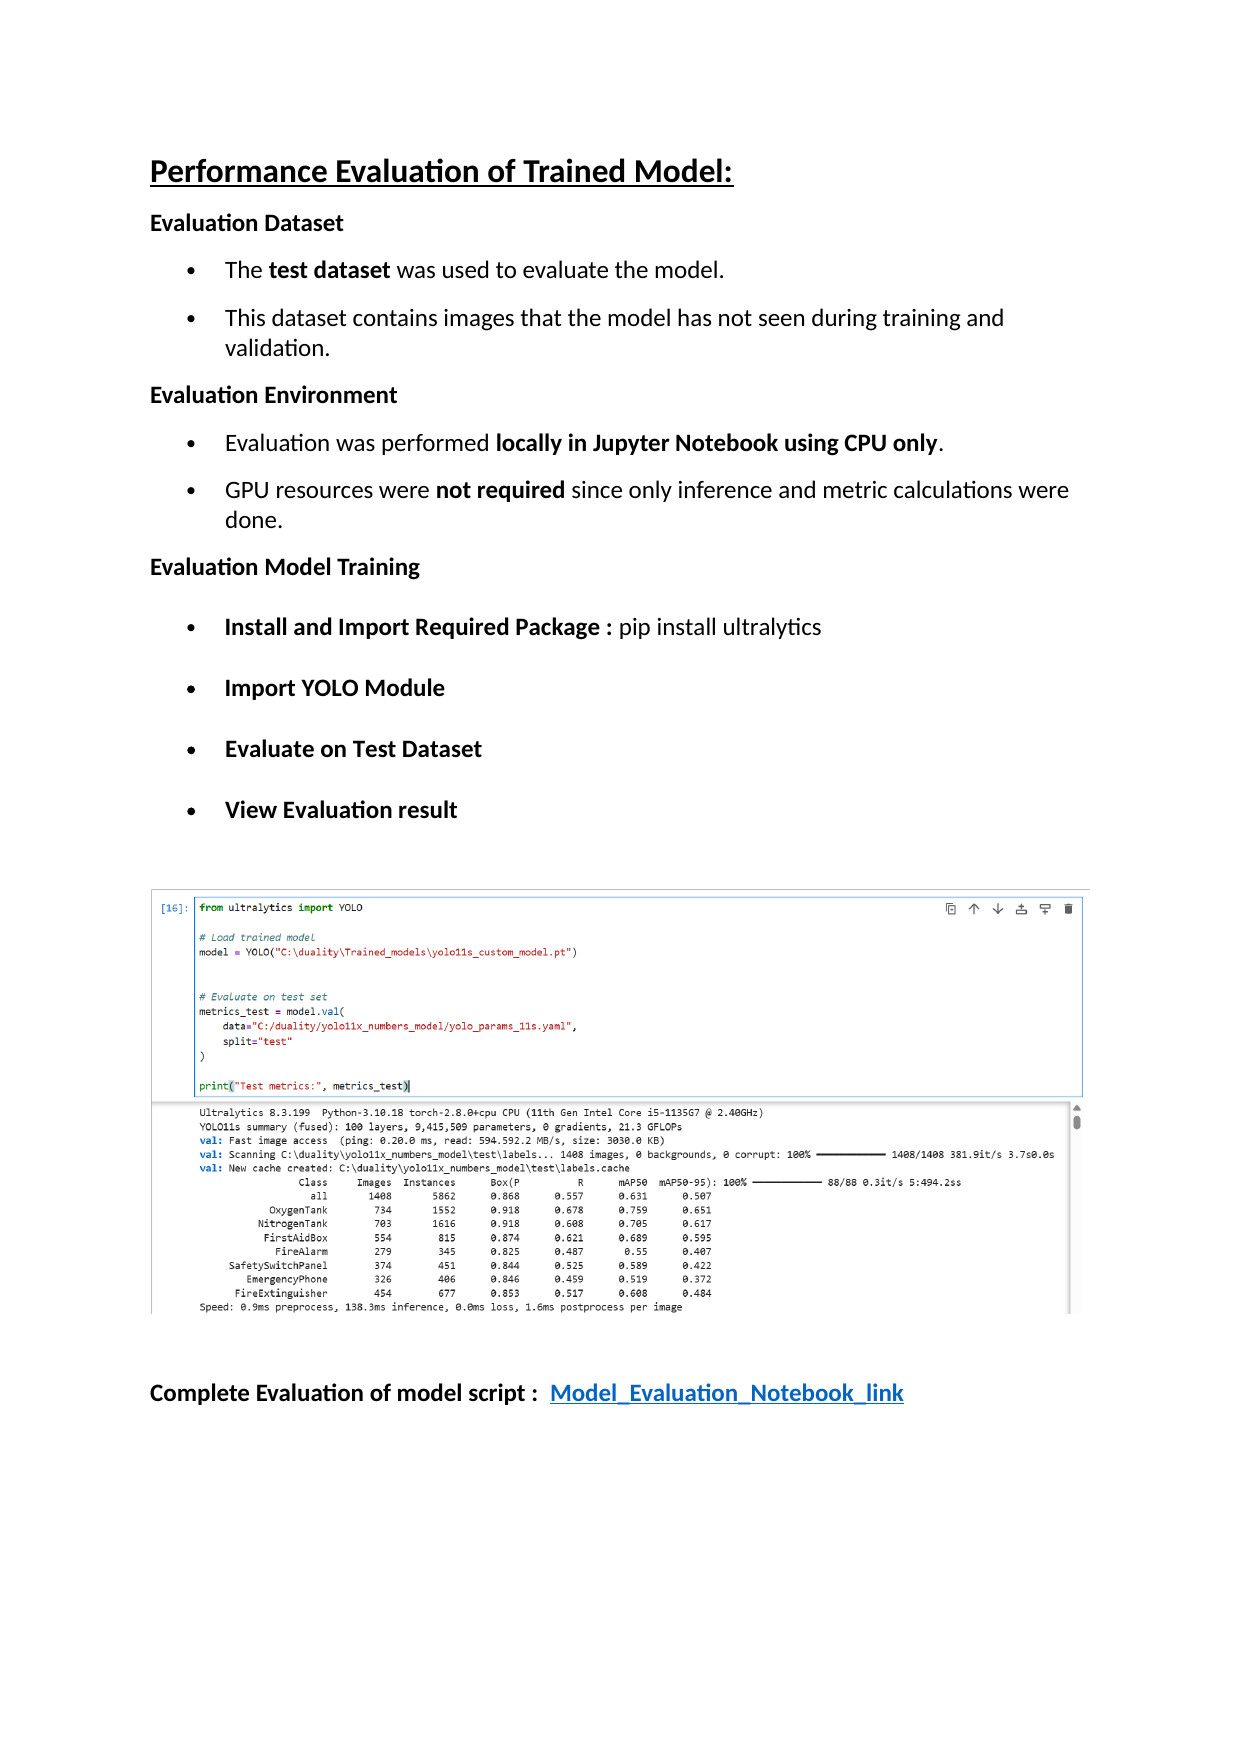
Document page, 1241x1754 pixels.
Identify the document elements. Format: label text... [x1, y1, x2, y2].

list View Evaluation result [187, 794, 1090, 825]
list Import YOLO Module [187, 672, 1090, 703]
list GPU resources were not required since only inference and metric calculations were done. [187, 474, 1090, 535]
list The test dataset was used to evaluate the model. [187, 254, 1090, 285]
list This dataset contains images that the model has not seen during training and validation. [187, 302, 1090, 363]
list Evaluation was performed locally in Jupyter Notebook using CPU only. [187, 427, 1090, 457]
text Complete Evaluation of model script : Model_Evaluation_Notebook_link [150, 1377, 1090, 1407]
text Evaluation Model Training [150, 552, 1090, 582]
text Performance Evaluation of Trained Model: [150, 150, 1090, 191]
list Install and Import Required Package : pip install ultralytics [187, 611, 1090, 642]
list Evaluate on Test Dataset [187, 733, 1090, 764]
text Evaluation Environment [150, 379, 1090, 410]
text Evaluation Dataset [150, 207, 1090, 238]
picture [150, 889, 1091, 1315]
